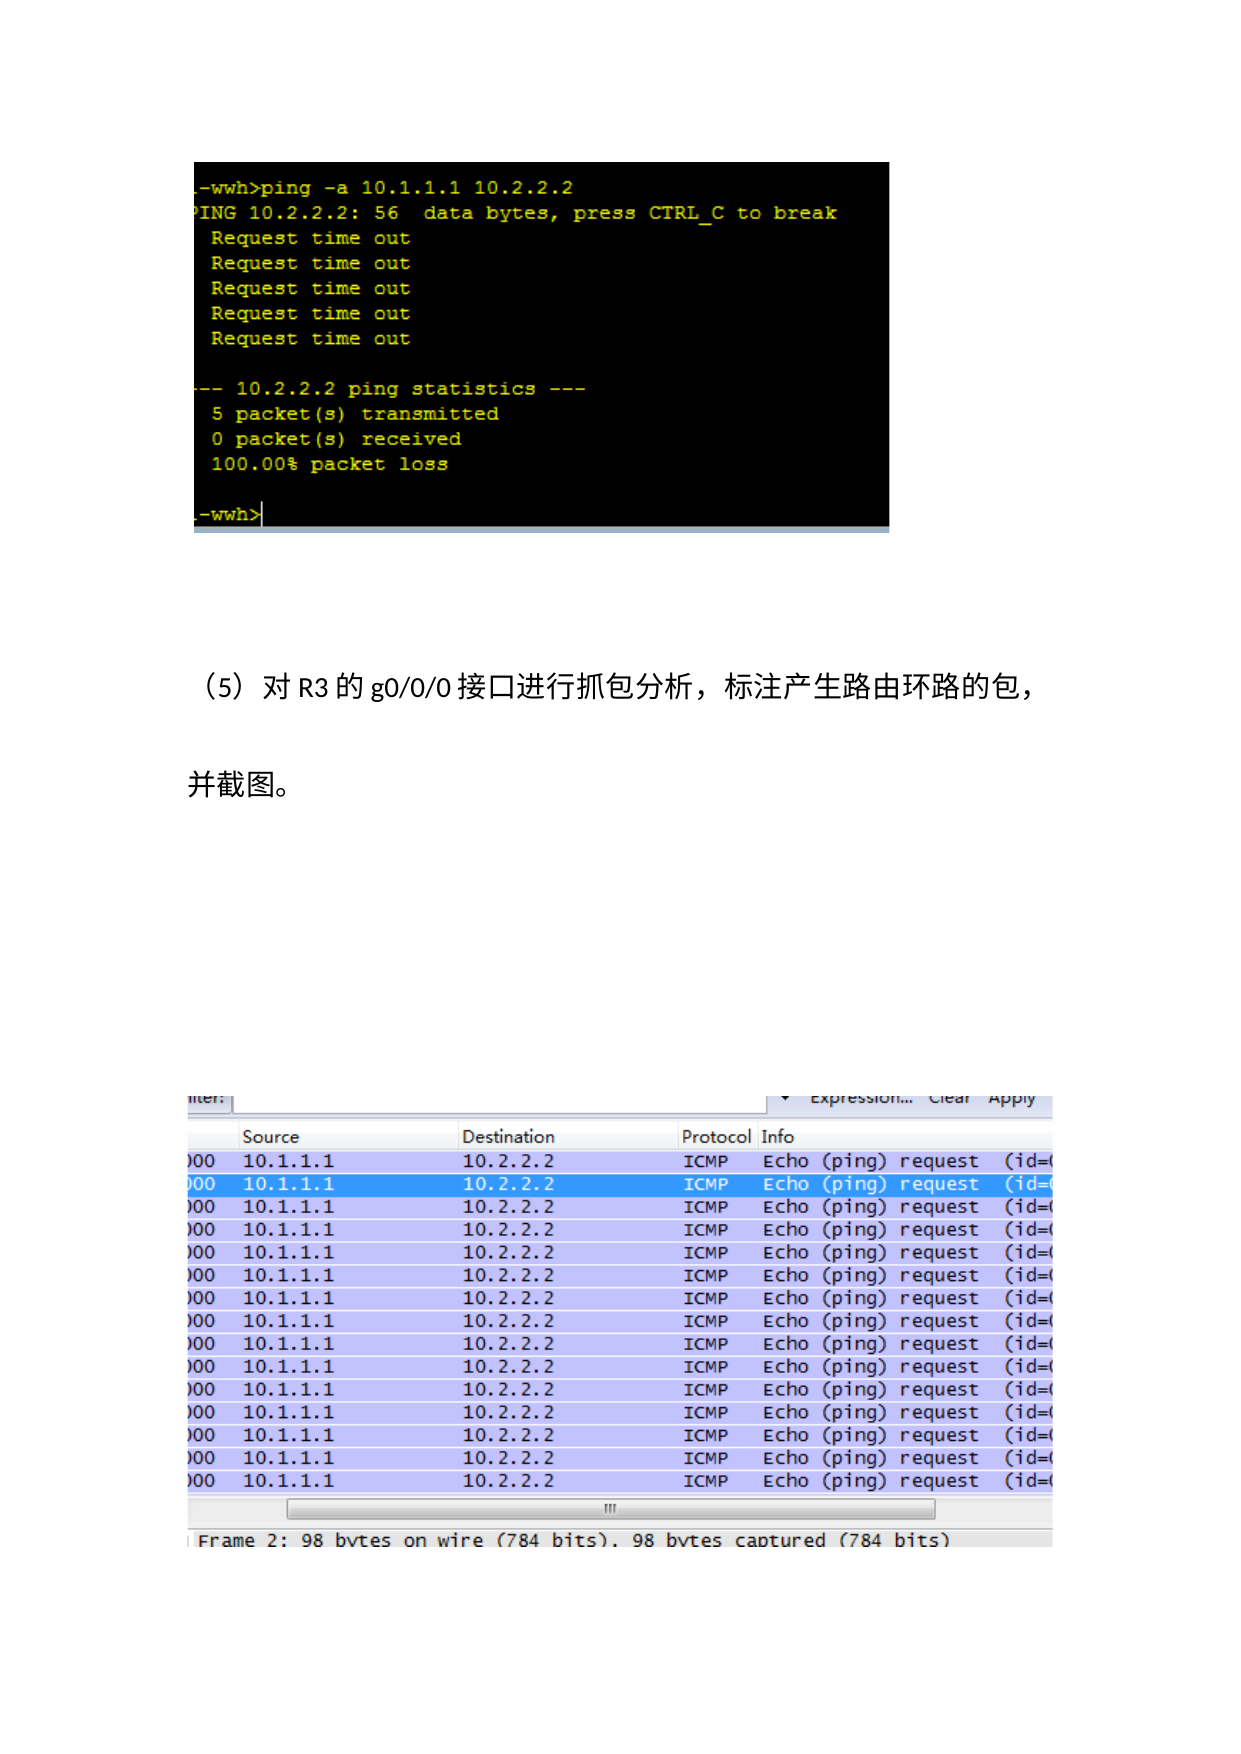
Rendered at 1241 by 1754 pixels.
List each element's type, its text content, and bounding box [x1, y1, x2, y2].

text （5）对R3的g0/0/0接口进行抓包分析，标注产生路由环路的包，并截图。 [187, 653, 1053, 815]
